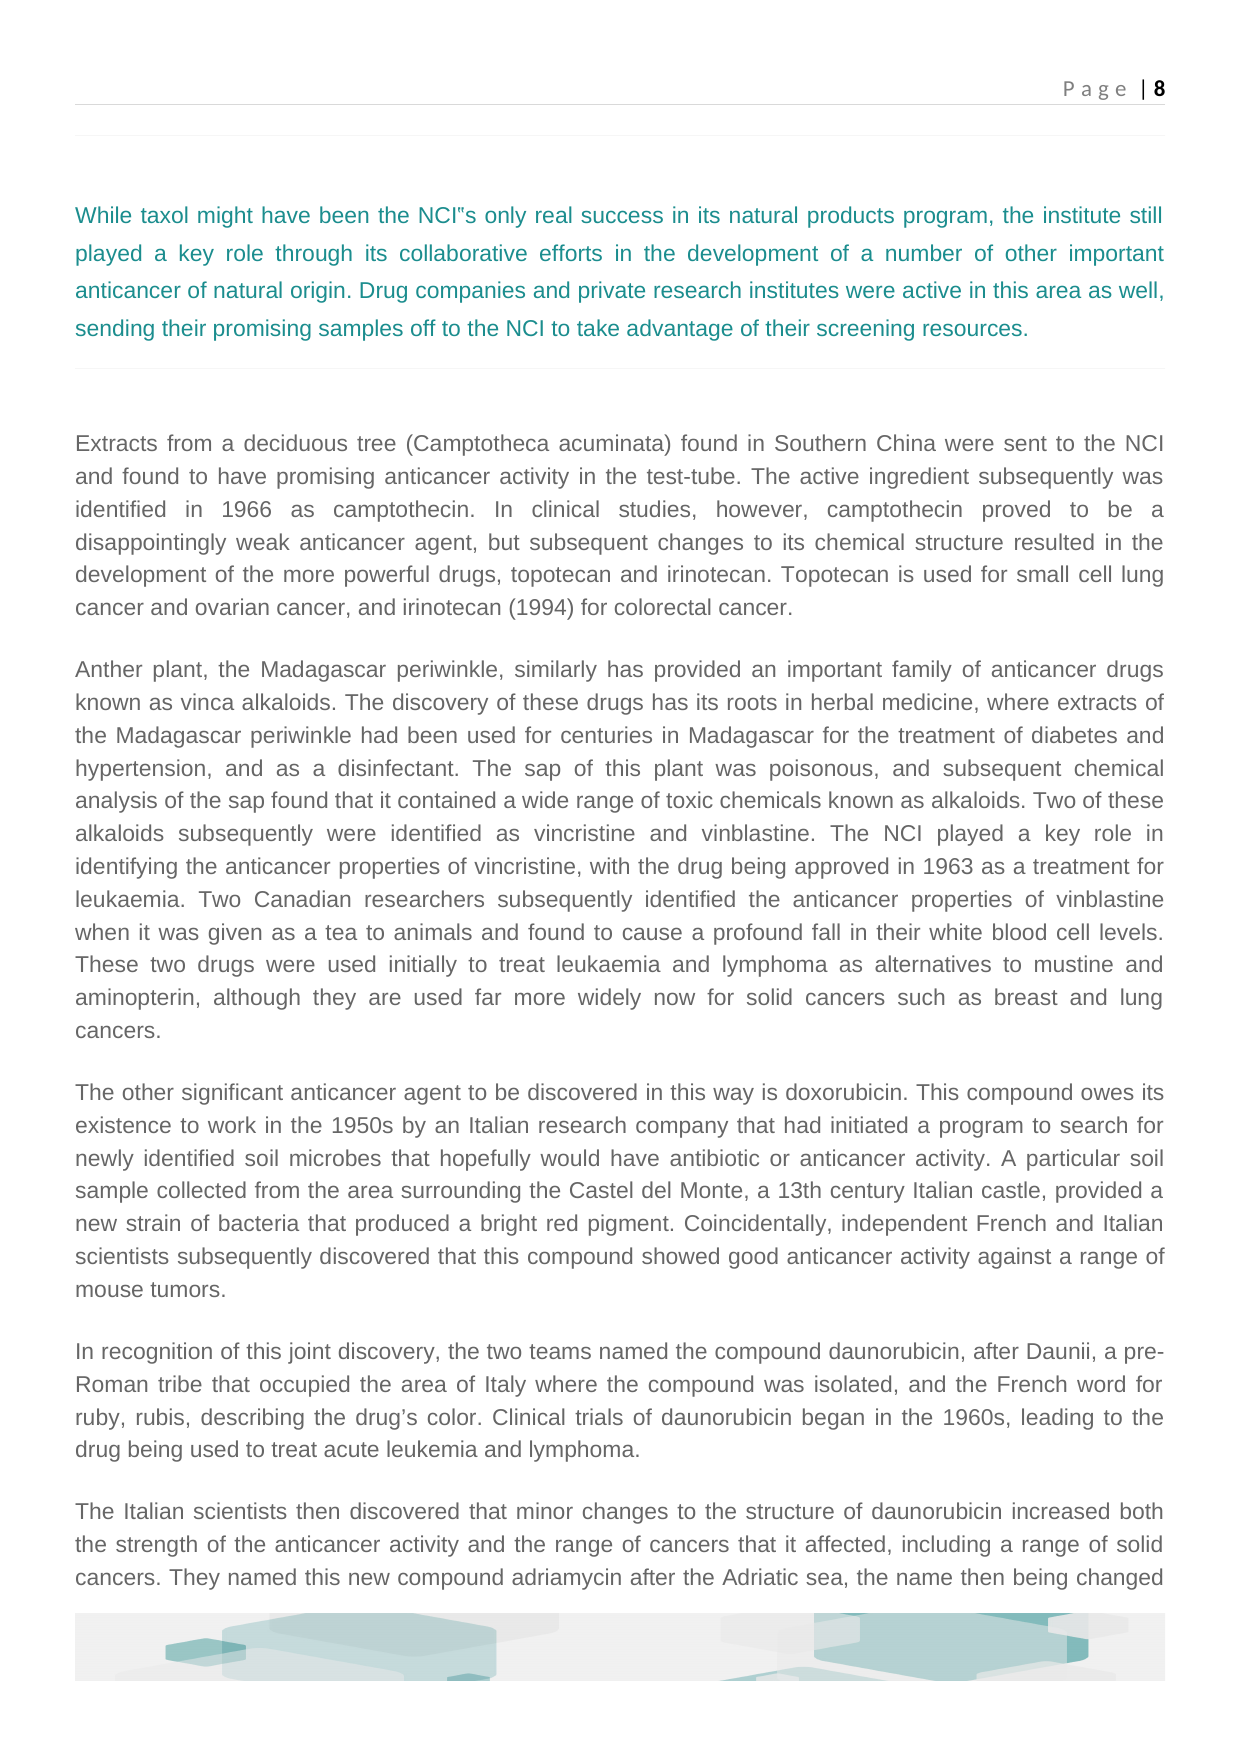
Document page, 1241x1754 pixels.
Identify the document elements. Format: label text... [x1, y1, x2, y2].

text Extracts from a deciduous tree (Camptotheca acuminata) found in Southern China were sent to the NCI and found to have promising anticancer activity in the test-tube. The active ingredient subsequently was identified in 1966 as camptothecin. In clinical studies, however, camptothecin proved to be a disappointingly weak anticancer agent, but subsequent changes to its chemical structure resulted in the development of the more powerful drugs, topotecan and irinotecan. Topotecan is used for small cell lung cancer and ovarian cancer, and irinotecan (1994) for colorectal cancer. [75, 424, 1165, 621]
picture [75, 1613, 1166, 1681]
text While taxol might have been the NCI‟s only real success in its natural products program, the institute still played a key role through its collaborative efforts in the development of a number of other important anticancer of natural origin. Drug companies and private research institutes were active in this area as well, sending their promising samples off to the NCI to take advantage of their screening resources. [75, 191, 1165, 341]
text Anther plant, the Madagascar periwinkle, similarly has provided an important family of anticancer drugs known as vinca alkaloids. The discovery of these drugs has its roots in herbal medicine, where extracts of the Madagascar periwinkle had been used for centuries in Madagascar for the treatment of diabetes and hypertension, and as a disinfectant. The sap of this plant was poisonous, and subsequent chemical analysis of the sap found that it contained a wide range of toxic chemicals known as alkaloids. Two of these alkaloids subsequently were identified as vincristine and vinblastine. The NCI played a key role in identifying the anticancer properties of vincristine, with the drug being approved in 1963 as a treatment for leukaemia. Two Canadian researchers subsequently identified the anticancer properties of vinblastine when it was given as a tea to animals and found to cause a profound fall in their white blood cell levels. These two drugs were used initially to treat leukaemia and lymphoma as alternatives to mustine and aminopterin, although they are used far more widely now for solid cancers such as breast and lung cancers. [75, 650, 1165, 1043]
text In recognition of this joint discovery, the two teams named the compound daunorubicin, after Daunii, a pre-Roman tribe that occupied the area of Italy where the compound was isolated, and the French word for ruby, rubis, describing the drug’s color. Clinical trials of daunorubicin began in the 1960s, leading to the drug being used to treat acute leukemia and lymphoma. [75, 1331, 1165, 1463]
text The other significant anticancer agent to be discovered in this way is doxorubicin. This compound owes its existence to work in the 1950s by an Italian research company that had initiated a program to search for newly identified soil microbes that hopefully would have antibiotic or anticancer activity. A particular soil sample collected from the area surrounding the Castel del Monte, a 13th century Italian castle, provided a new strain of bacteria that produced a bright red pigment. Coincidentally, independent French and Italian scientists subsequently discovered that this compound showed good anticancer activity against a range of mouse tumors. [75, 1073, 1165, 1302]
